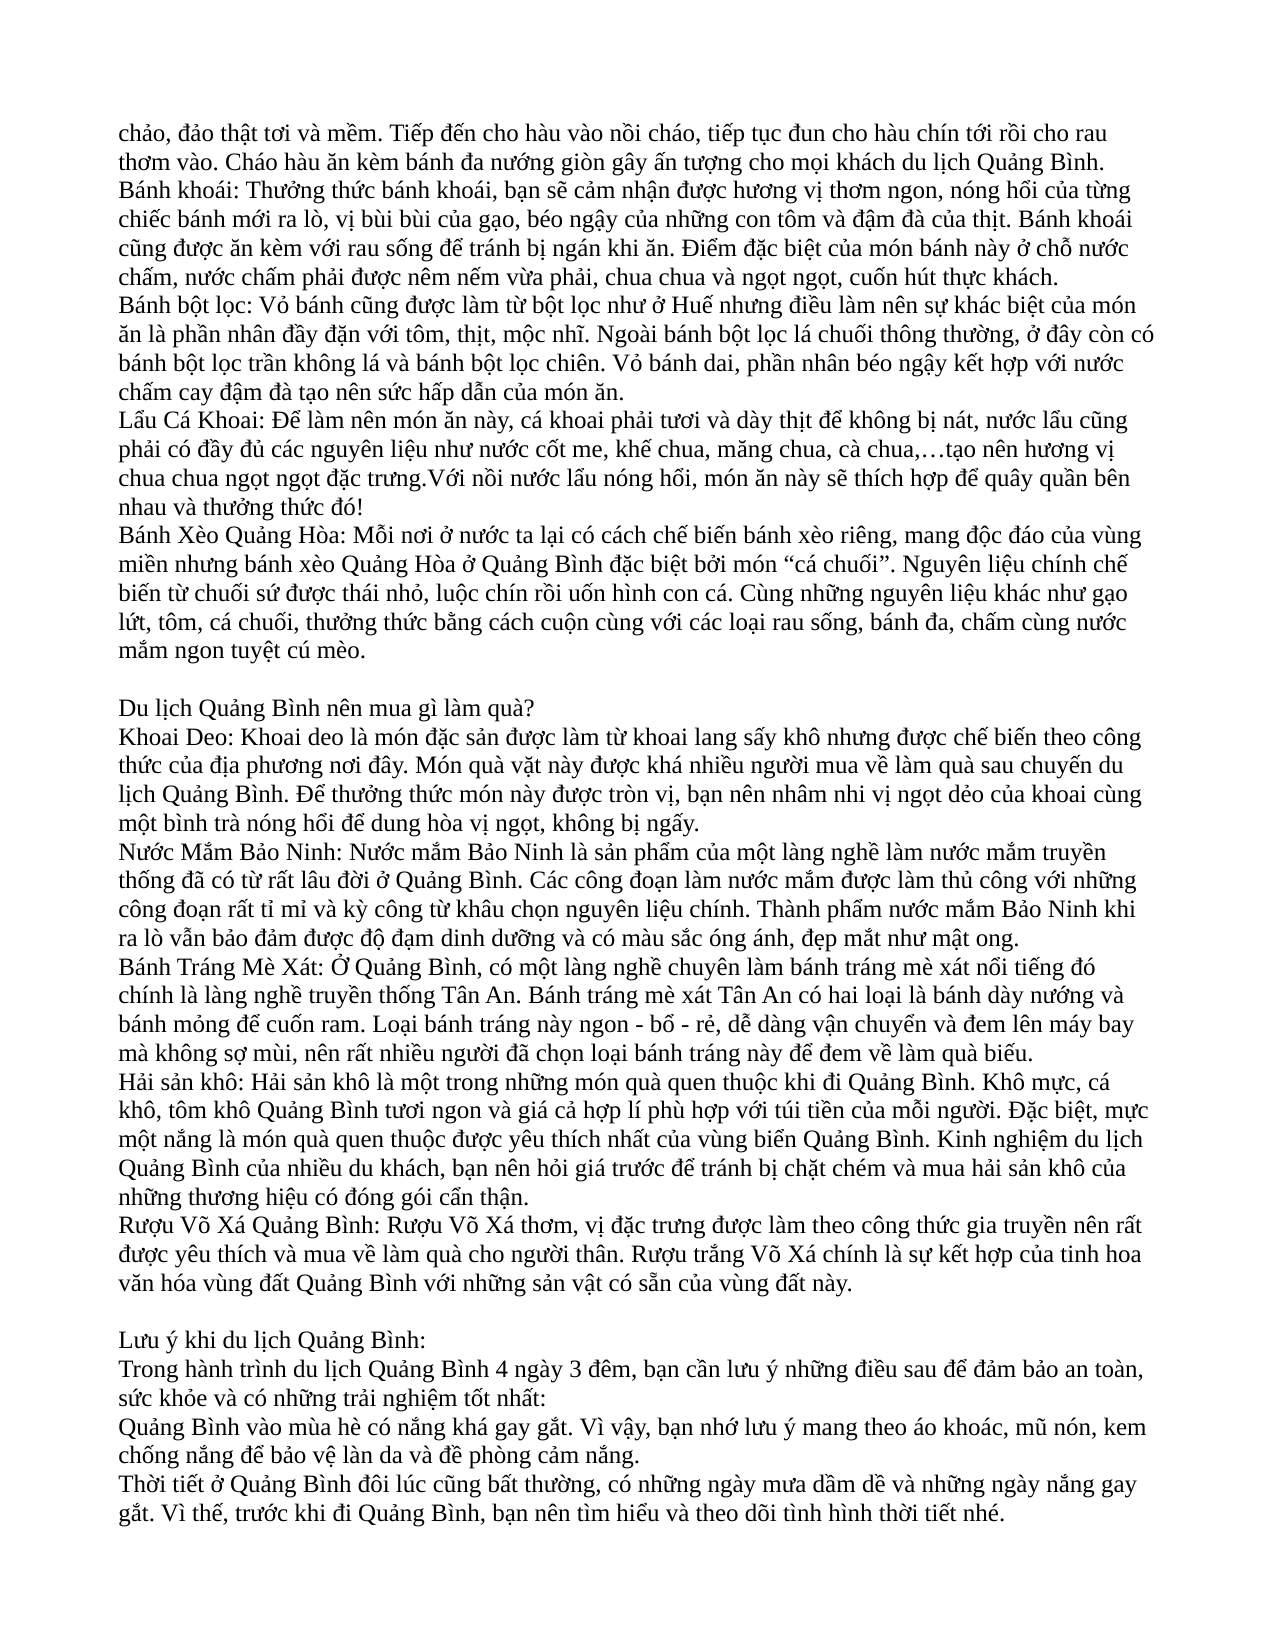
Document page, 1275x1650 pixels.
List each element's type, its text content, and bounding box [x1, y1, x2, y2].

text Trong hành trình du lịch Quảng Bình 4 ngày 3 đêm, bạn cần lưu ý những điều sau để đảm bảo an toàn, sức khỏe và có những trải nghiệm tốt nhất: [118, 1354, 1157, 1412]
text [118, 118, 1157, 176]
text Quảng Bình vào mùa hè có nắng khá gay gắt. Vì vậy, bạn nhớ lưu ý mang theo áo khoác, mũ nón, kem chống nắng để bảo vệ làn da và đề phòng cảm nắng. [118, 1412, 1157, 1469]
text Bánh Xèo Quảng Hòa: Mỗi nơi ở nước ta lại có cách chế biến bánh xèo riêng, mang độc đáo của vùng miền nhưng bánh xèo Quảng Hòa ở Quảng Bình đặc biệt bởi món “cá chuối”. Nguyên liệu chính chế biến từ chuối sứ được thái nhỏ, luộc chín rồi uốn hình con cá. Cùng những nguyên liệu khác như gạo lứt, tôm, cá chuối, thưởng thức bằng cách cuộn cùng với các loại rau sống, bánh đa, chấm cùng nước mắm ngon tuyệt cú mèo. [118, 521, 1157, 664]
text Du lịch Quảng Bình nên mua gì làm quà? [118, 693, 1157, 722]
text Khoai Deo: Khoai deo là món đặc sản được làm từ khoai lang sấy khô nhưng được chế biến theo công thức của địa phương nơi đây. Món quà vặt này được khá nhiều người mua về làm quà sau chuyến du lịch Quảng Bình. Để thưởng thức món này được tròn vị, bạn nên nhâm nhi vị ngọt dẻo của khoai cùng một bình trà nóng hổi để dung hòa vị ngọt, không bị ngấy. [118, 722, 1157, 837]
text Lưu ý khi du lịch Quảng Bình: [118, 1326, 1157, 1354]
text Nước Mắm Bảo Ninh: Nước mắm Bảo Ninh là sản phẩm của một làng nghề làm nước mắm truyền thống đã có từ rất lâu đời ở Quảng Bình. Các công đoạn làm nước mắm được làm thủ công với những công đoạn rất tỉ mỉ và kỳ công từ khâu chọn nguyên liệu chính. Thành phẩm nước mắm Bảo Ninh khi ra lò vẫn bảo đảm được độ đạm dinh dưỡng và có màu sắc óng ánh, đẹp mắt như mật ong. [118, 837, 1157, 952]
text Lẩu Cá Khoai: Để làm nên món ăn này, cá khoai phải tươi và dày thịt để không bị nát, nước lẩu cũng phải có đầy đủ các nguyên liệu như nước cốt me, khế chua, măng chua, cà chua,…tạo nên hương vị chua chua ngọt ngọt đặc trưng.Với nồi nước lẩu nóng hổi, món ăn này sẽ thích hợp để quây quần bên nhau và thưởng thức đó! [118, 406, 1157, 521]
text Thời tiết ở Quảng Bình đôi lúc cũng bất thường, có những ngày mưa dầm dề và những ngày nắng gay gắt. Vì thế, trước khi đi Quảng Bình, bạn nên tìm hiểu và theo dõi tình hình thời tiết nhé. [118, 1469, 1157, 1527]
text Rượu Võ Xá Quảng Bình: Rượu Võ Xá thơm, vị đặc trưng được làm theo công thức gia truyền nên rất được yêu thích và mua về làm quà cho người thân. Rượu trắng Võ Xá chính là sự kết hợp của tinh hoa văn hóa vùng đất Quảng Bình với những sản vật có sẵn của vùng đất này. [118, 1211, 1157, 1297]
text Bánh khoái: Thưởng thức bánh khoái, bạn sẽ cảm nhận được hương vị thơm ngon, nóng hổi của từng chiếc bánh mới ra lò, vị bùi bùi của gạo, béo ngậy của những con tôm và đậm đà của thịt. Bánh khoái cũng được ăn kèm với rau sống để tránh bị ngán khi ăn. Điểm đặc biệt của món bánh này ở chỗ nước chấm, nước chấm phải được nêm nếm vừa phải, chua chua và ngọt ngọt, cuốn hút thực khách. [118, 176, 1157, 291]
text Bánh Tráng Mè Xát: Ở Quảng Bình, có một làng nghề chuyên làm bánh tráng mè xát nổi tiếng đó chính là làng nghề truyền thống Tân An. Bánh tráng mè xát Tân An có hai loại là bánh dày nướng và bánh mỏng để cuốn ram. Loại bánh tráng này ngon - bổ - rẻ, dễ dàng vận chuyển và đem lên máy bay mà không sợ mùi, nên rất nhiều người đã chọn loại bánh tráng này để đem về làm quà biếu. [118, 952, 1157, 1067]
text Hải sản khô: Hải sản khô là một trong những món quà quen thuộc khi đi Quảng Bình. Khô mực, cá khô, tôm khô Quảng Bình tươi ngon và giá cả hợp lí phù hợp với túi tiền của mỗi người. Đặc biệt, mực một nắng là món quà quen thuộc được yêu thích nhất của vùng biển Quảng Bình. Kinh nghiệm du lịch Quảng Bình của nhiều du khách, bạn nên hỏi giá trước để tránh bị chặt chém và mua hải sản khô của những thương hiệu có đóng gói cẩn thận. [118, 1067, 1157, 1211]
text Bánh bột lọc: Vỏ bánh cũng được làm từ bột lọc như ở Huế nhưng điều làm nên sự khác biệt của món ăn là phần nhân đầy đặn với tôm, thịt, mộc nhĩ. Ngoài bánh bột lọc lá chuối thông thường, ở đây còn có bánh bột lọc trần không lá và bánh bột lọc chiên. Vỏ bánh dai, phần nhân béo ngậy kết hợp với nước chấm cay đậm đà tạo nên sức hấp dẫn của món ăn. [118, 291, 1157, 406]
